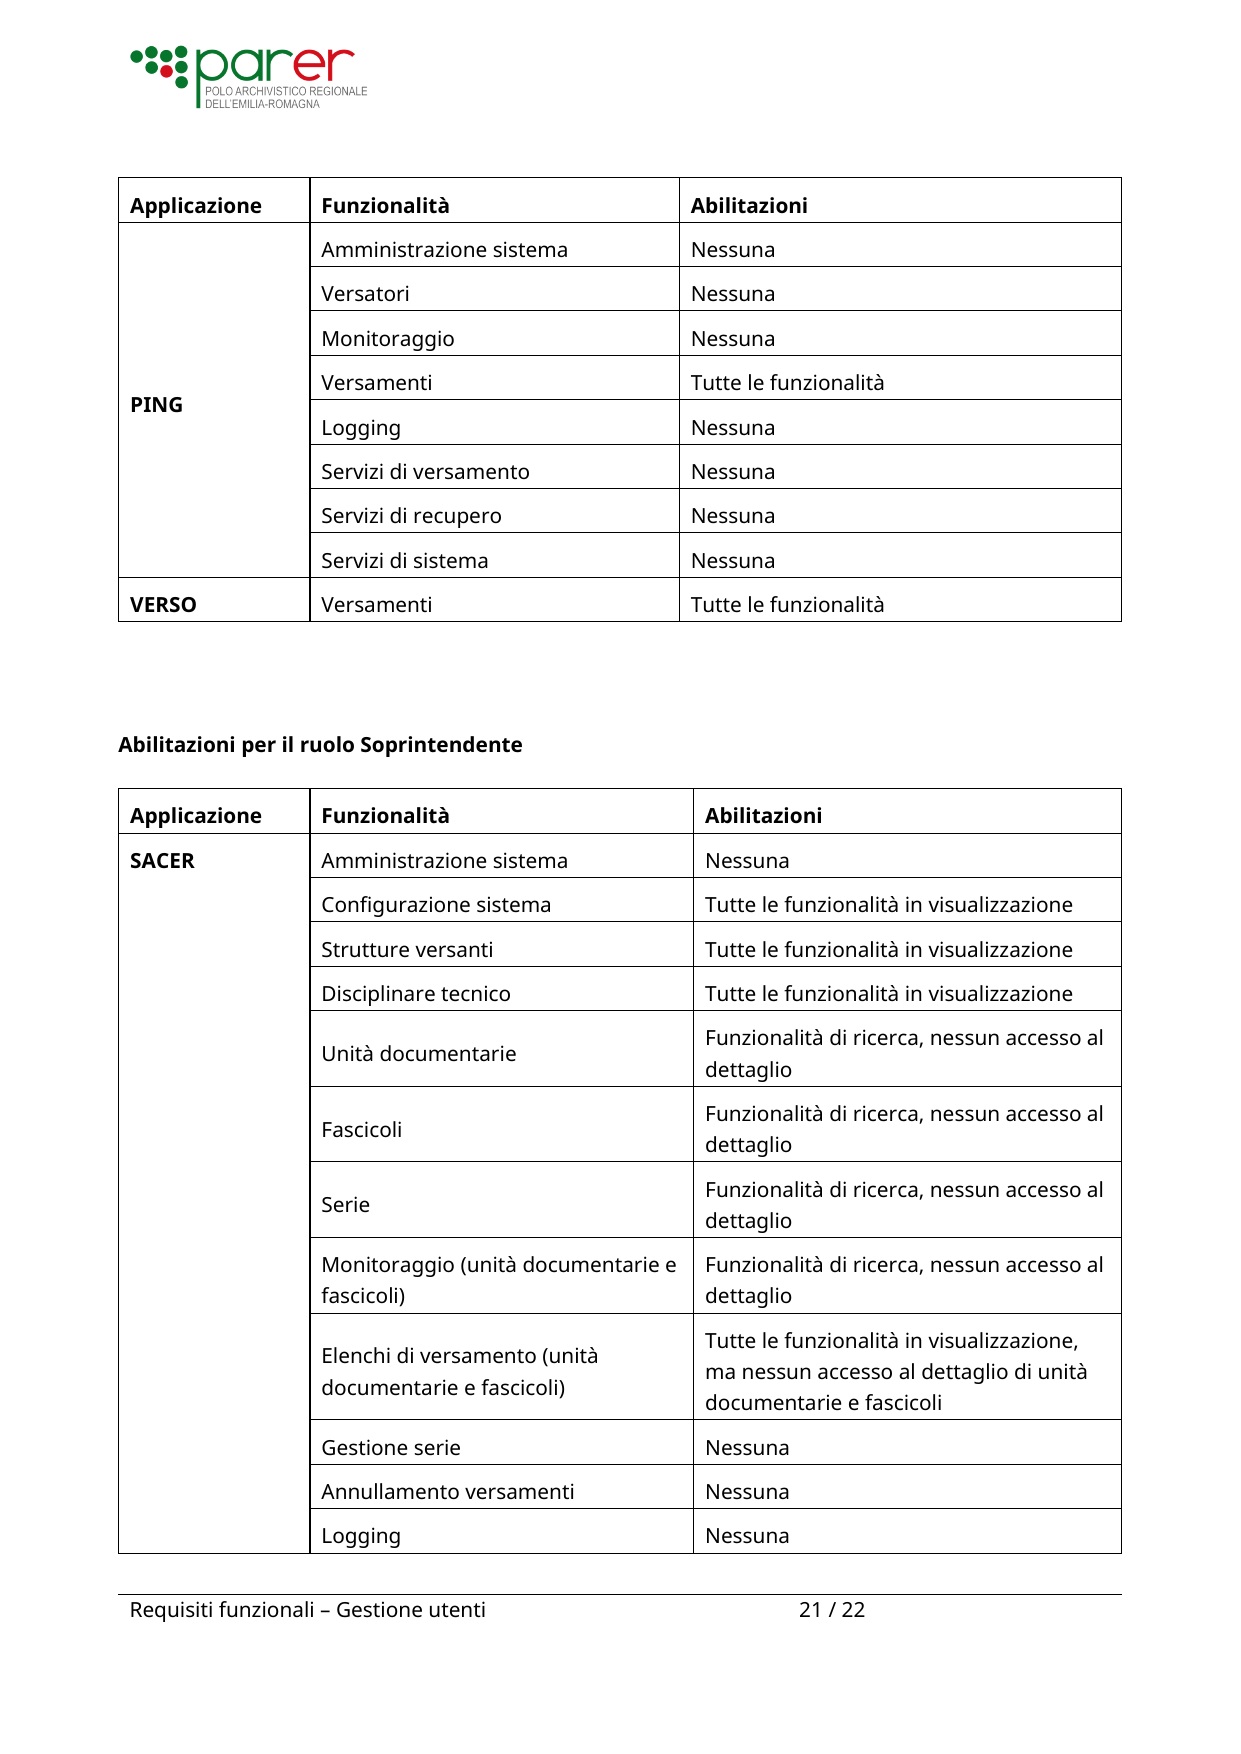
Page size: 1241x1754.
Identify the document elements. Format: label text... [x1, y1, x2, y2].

table_cell Nessuna [694, 834, 1121, 877]
table_cell Tutte le funzionalità [680, 356, 1121, 399]
table_cell Versamenti [311, 356, 679, 399]
table_cell Tutte le funzionalità [680, 578, 1121, 621]
table_cell Unità documentarie [311, 1011, 693, 1086]
table_cell Elenchi di versamento (unità documentarie e fascicoli) [311, 1314, 693, 1419]
table_cell VERSO [119, 578, 309, 621]
table_cell Tutte le funzionalità in visualizzazione [694, 878, 1121, 921]
table_cell Tutte le funzionalità in visualizzazione [694, 967, 1121, 1010]
table_cell Nessuna [680, 489, 1121, 532]
table_cell Tutte le funzionalità in visualizzazione, ma nessun accesso al dettaglio di unità documentarie e fascicoli [694, 1314, 1121, 1419]
table_cell Logging [311, 1509, 693, 1552]
table_cell Tutte le funzionalità in visualizzazione [694, 922, 1121, 966]
table_header Funzionalità [311, 789, 693, 832]
subtitle Abilitazioni per il ruolo Soprintendente [118, 730, 1122, 759]
table_cell Fascicoli [311, 1087, 693, 1161]
table_cell Funzionalità di ricerca, nessun accesso al dettaglio [694, 1162, 1121, 1237]
table_header Applicazione [119, 178, 309, 222]
table_cell Funzionalità di ricerca, nessun accesso al dettaglio [694, 1238, 1121, 1312]
table_cell Disciplinare tecnico [311, 967, 693, 1010]
table_cell Funzionalità di ricerca, nessun accesso al dettaglio [694, 1011, 1121, 1086]
table_cell Servizi di versamento [311, 445, 679, 488]
table_cell PING [119, 223, 309, 577]
table_cell Nessuna [680, 445, 1121, 488]
table_cell Gestione serie [311, 1420, 693, 1464]
table_cell SACER [119, 834, 309, 1552]
picture [129, 43, 372, 112]
table_cell Versatori [311, 267, 679, 310]
table_cell Nessuna [694, 1420, 1121, 1464]
table_cell Nessuna [680, 223, 1121, 266]
table_cell Nessuna [694, 1509, 1121, 1552]
table_cell Serie [311, 1162, 693, 1237]
table_cell Amministrazione sistema [311, 223, 679, 266]
table_cell Nessuna [680, 533, 1121, 577]
table_cell Nessuna [680, 311, 1121, 355]
table_cell Versamenti [311, 578, 679, 621]
table_header Applicazione [119, 789, 309, 832]
table_header Abilitazioni [680, 178, 1121, 222]
table_cell Amministrazione sistema [311, 834, 693, 877]
table_cell Nessuna [694, 1465, 1121, 1508]
table_header Funzionalità [311, 178, 679, 222]
table_cell Servizi di sistema [311, 533, 679, 577]
table_cell Strutture versanti [311, 922, 693, 966]
table_cell Nessuna [680, 267, 1121, 310]
table_cell Funzionalità di ricerca, nessun accesso al dettaglio [694, 1087, 1121, 1161]
table_cell Configurazione sistema [311, 878, 693, 921]
table_cell Annullamento versamenti [311, 1465, 693, 1508]
table_header Abilitazioni [694, 789, 1121, 832]
table_cell Nessuna [680, 400, 1121, 443]
table_cell Monitoraggio [311, 311, 679, 355]
table_cell Logging [311, 400, 679, 443]
table_cell Servizi di recupero [311, 489, 679, 532]
table_cell Monitoraggio (unità documentarie e fascicoli) [311, 1238, 693, 1312]
